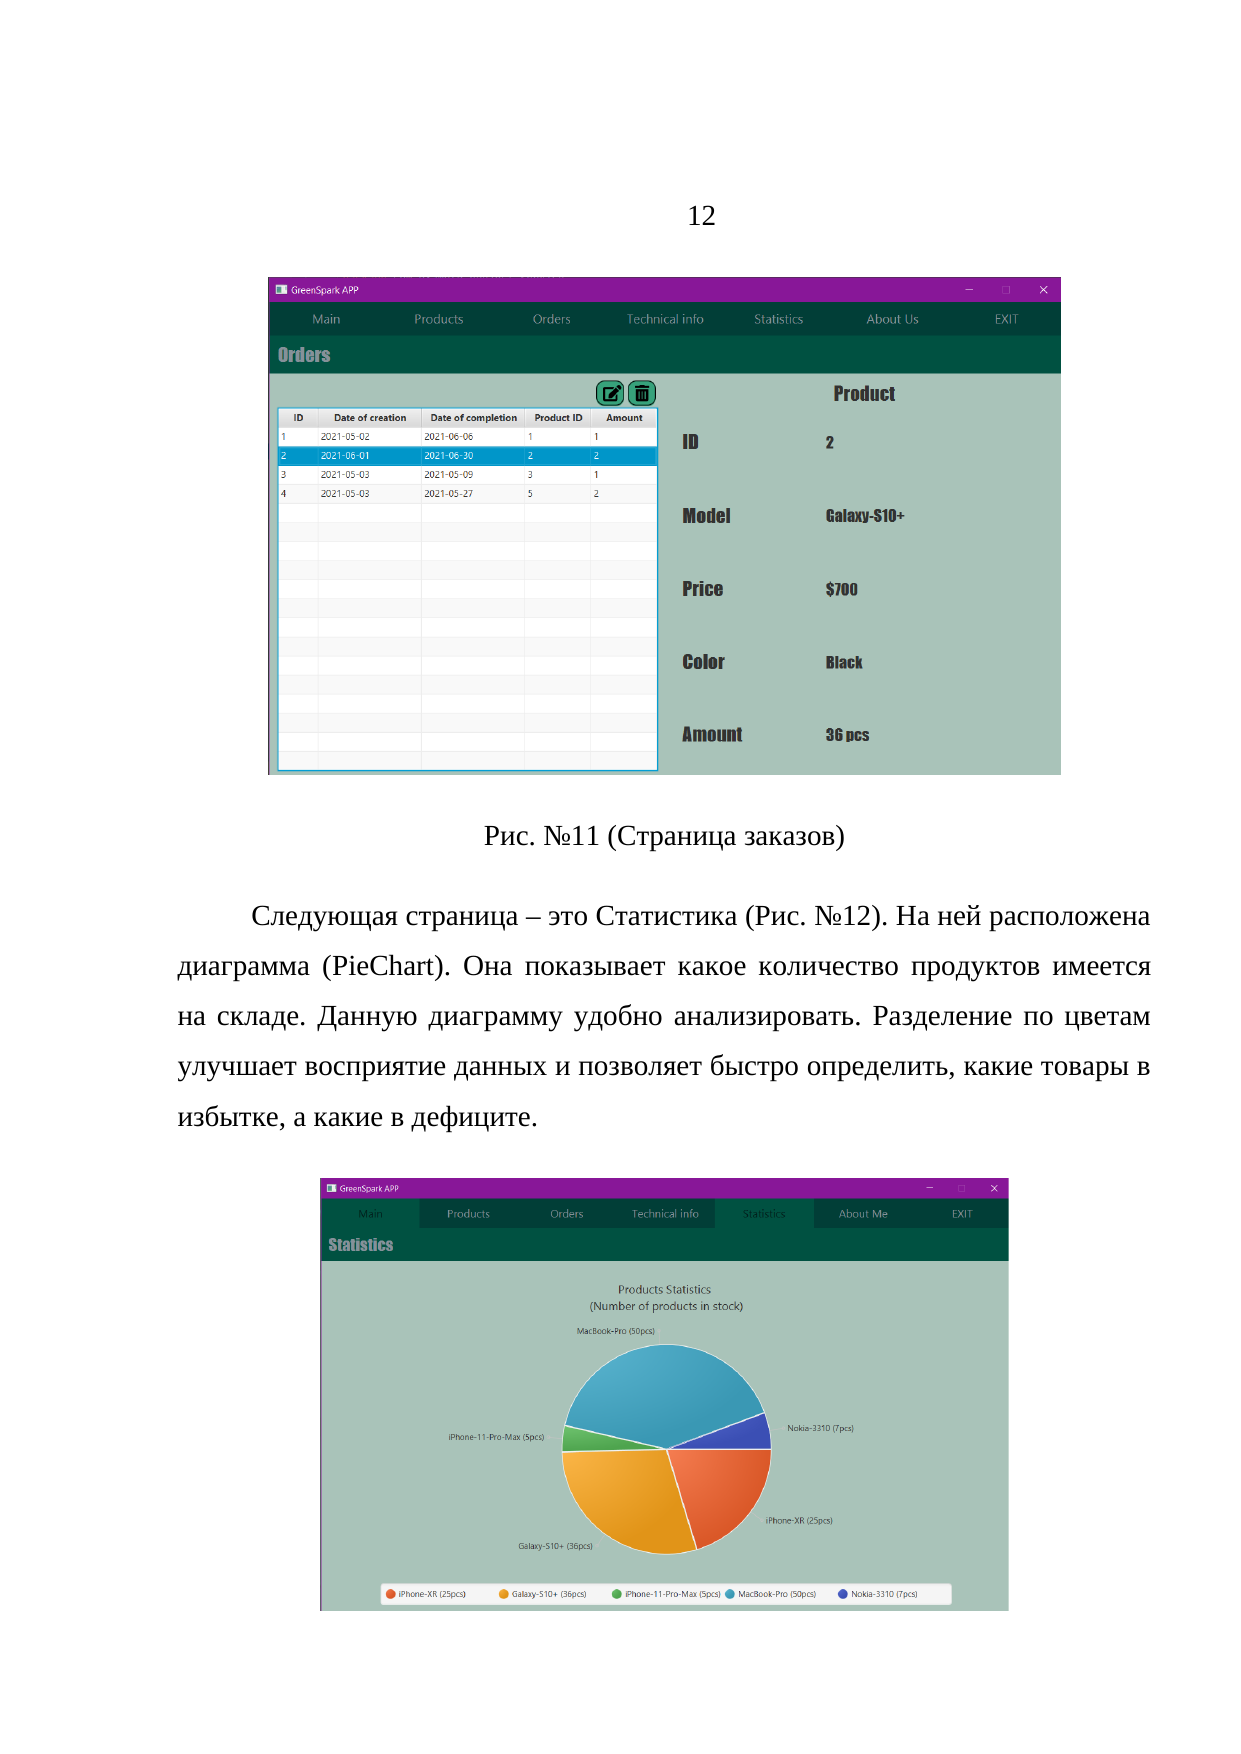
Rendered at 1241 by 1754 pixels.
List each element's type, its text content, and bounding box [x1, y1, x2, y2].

picture [268, 277, 1061, 775]
text Следующая страница – это Статистика (Рис. №12). На ней расположена диаграмма (PieChart). Она показывает какое количество продуктов имеется на складе. Данную диаграмму удобно анализировать. Разделение по цветам улучшает восприятие данных и позволяет быстро определить, какие товары в избытке, а какие в дефиците. [177, 898, 1152, 1132]
picture [320, 1178, 1009, 1611]
text Рис. №11 (Страница заказов) [177, 818, 1152, 852]
text 12 [177, 198, 1152, 231]
